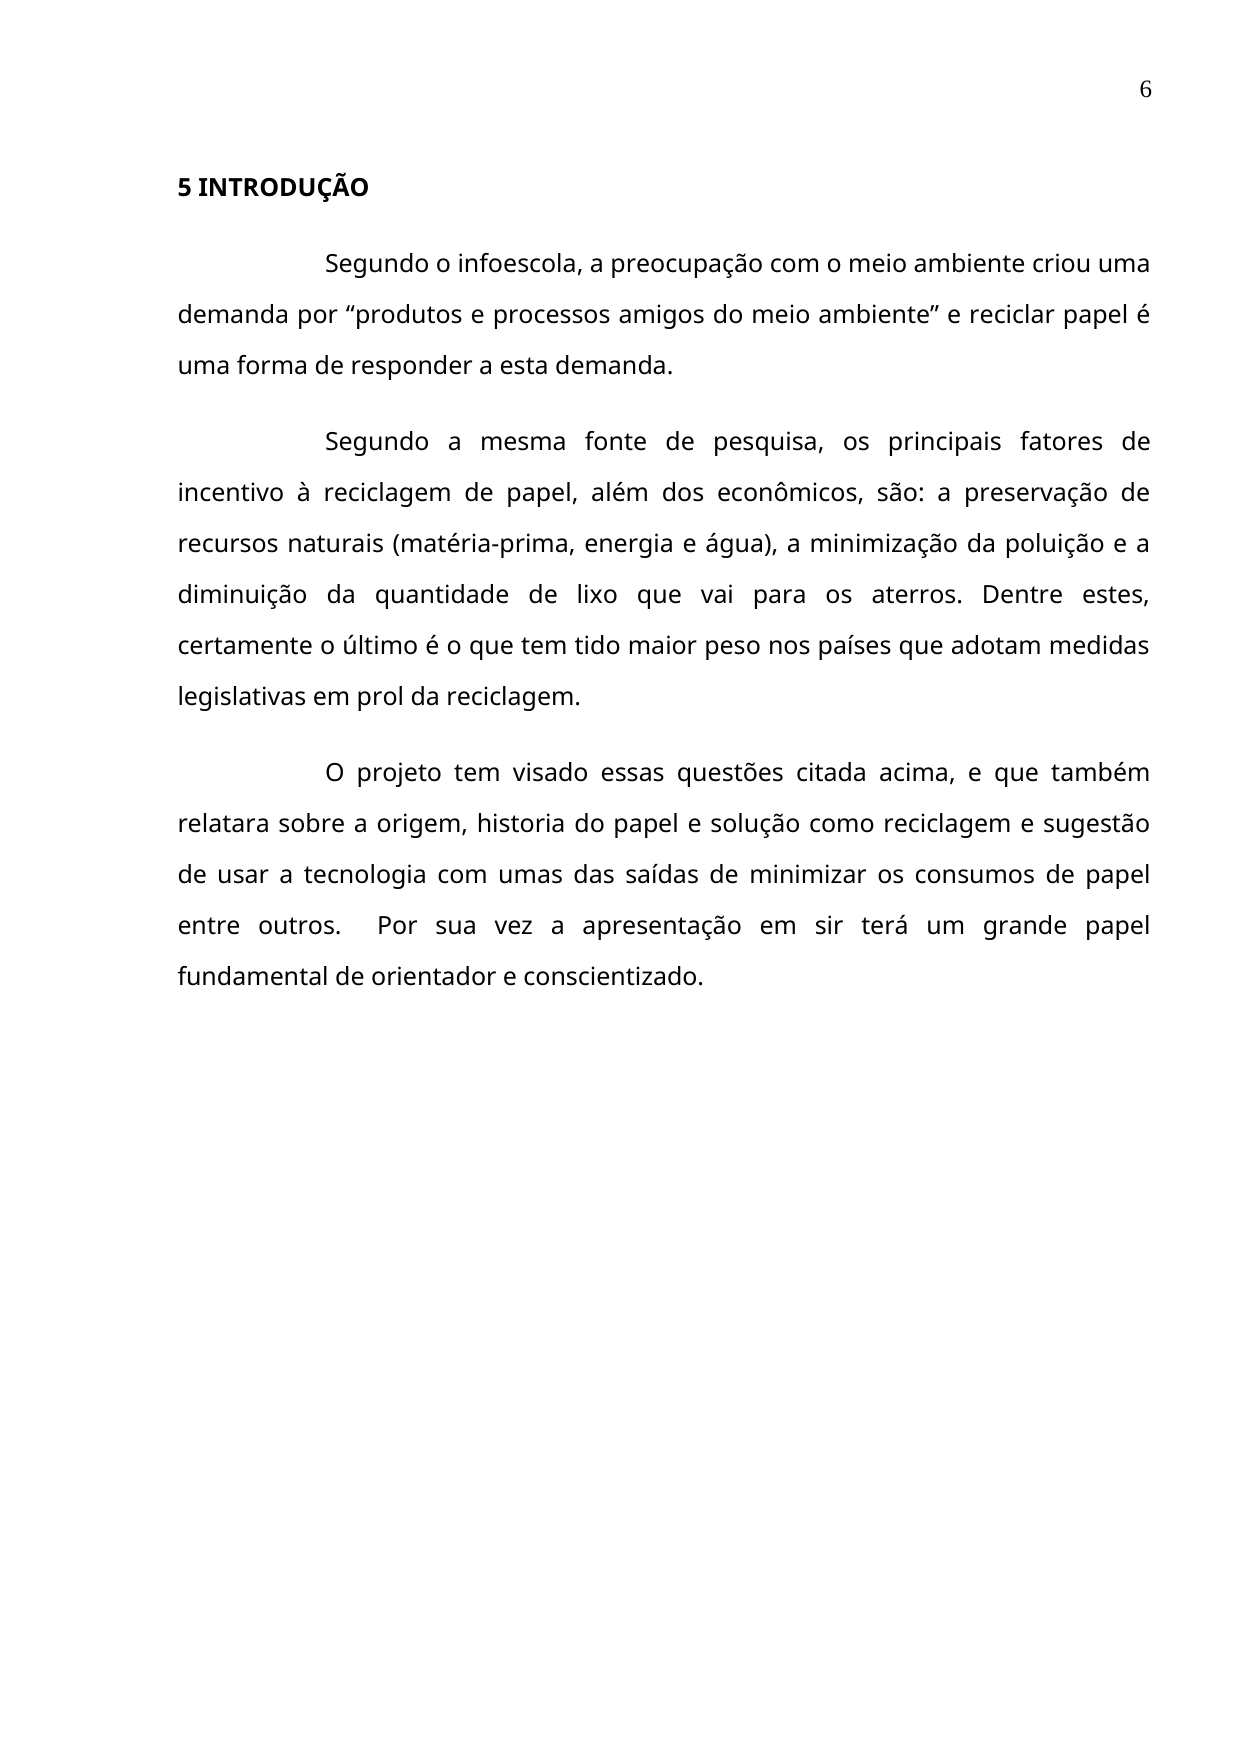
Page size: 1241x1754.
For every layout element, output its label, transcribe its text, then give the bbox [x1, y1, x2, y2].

text Segundo a mesma fonte de pesquisa, os principais fatores de incentivo à reciclagem de papel, além dos econômicos, são: a preservação de recursos naturais (matéria-prima, energia e água), a minimização da poluição e a diminuição da quantidade de lixo que vai para os aterros. Dentre estes, certamente o último é o que tem tido maior peso nos países que adotam medidas legislativas em prol da reciclagem. [177, 424, 1152, 713]
text Segundo o infoescola, a preocupação com o meio ambiente criou uma demanda por “produtos e processos amigos do meio ambiente” e reciclar papel é uma forma de responder a esta demanda. [177, 246, 1152, 382]
subtitle 5 INTRODUÇÃO [177, 169, 1152, 203]
text O projeto tem visado essas questões citada acima, e que também relatara sobre a origem, historia do papel e solução como reciclagem e sugestão de usar a tecnologia com umas das saídas de minimizar os consumos de papel entre outros. Por sua vez a apresentação em sir terá um grande papel fundamental de orientador e conscientizado. [177, 755, 1152, 993]
